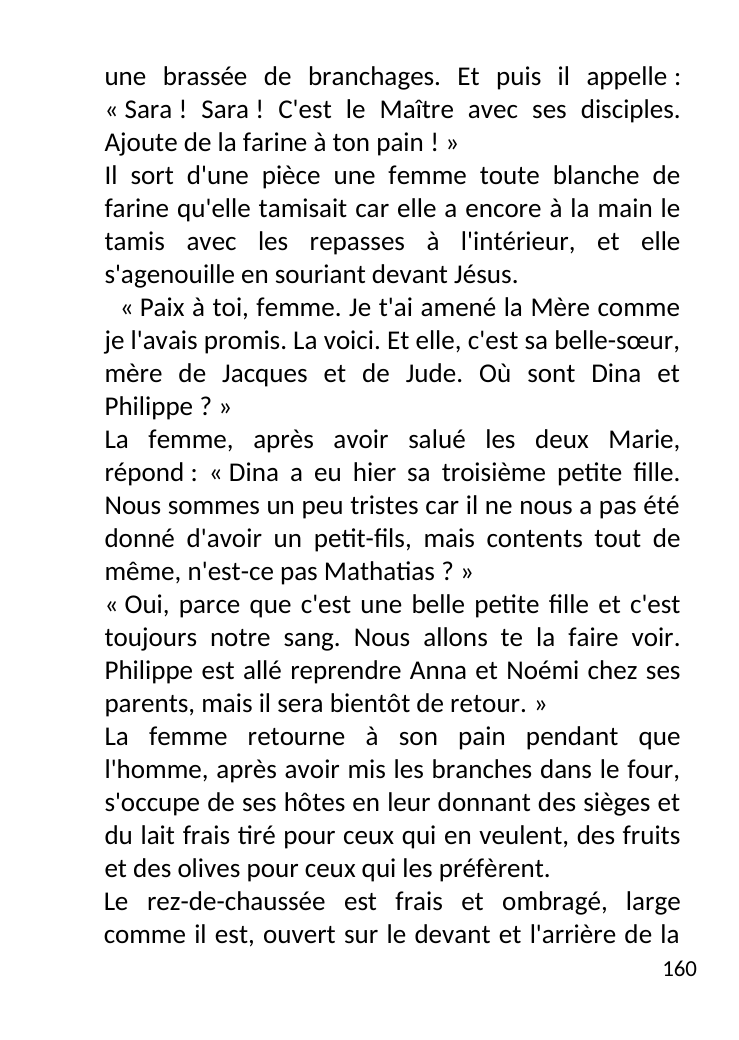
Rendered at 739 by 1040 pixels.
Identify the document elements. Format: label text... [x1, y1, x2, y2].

text « Paix à toi, femme. Je t'ai amené la Mère comme je l'avais promis. La voici. Et elle, c'est sa belle-sœur, mère de Jacques et de Jude. Où sont Dina et Philippe ? » [104, 290, 681, 422]
text La femme, après avoir salué les deux Marie, répond : « Dina a eu hier sa troisième petite fille. Nous sommes un peu tristes car il ne nous a pas été donné d'avoir un petit-fils, mais contents tout de même, n'est-ce pas Mathatias ? » [104, 422, 681, 587]
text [104, 59, 681, 158]
text La femme retourne à son pain pendant que l'homme, après avoir mis les branches dans le four, s'occupe de ses hôtes en leur donnant des sièges et du lait frais tiré pour ceux qui en veulent, des fruits et des olives pour ceux qui les préfèrent. [104, 719, 681, 884]
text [103, 884, 681, 951]
text Il sort d'une pièce une femme toute blanche de farine qu'elle tamisait car elle a encore à la main le tamis avec les repasses à l'intérieur, et elle s'agenouille en souriant devant Jésus. [104, 158, 681, 290]
text « Oui, parce que c'est une belle petite fille et c'est toujours notre sang. Nous allons te la faire voir. Philippe est allé reprendre Anna et Noémi chez ses parents, mais il sera bientôt de retour. » [104, 587, 681, 719]
